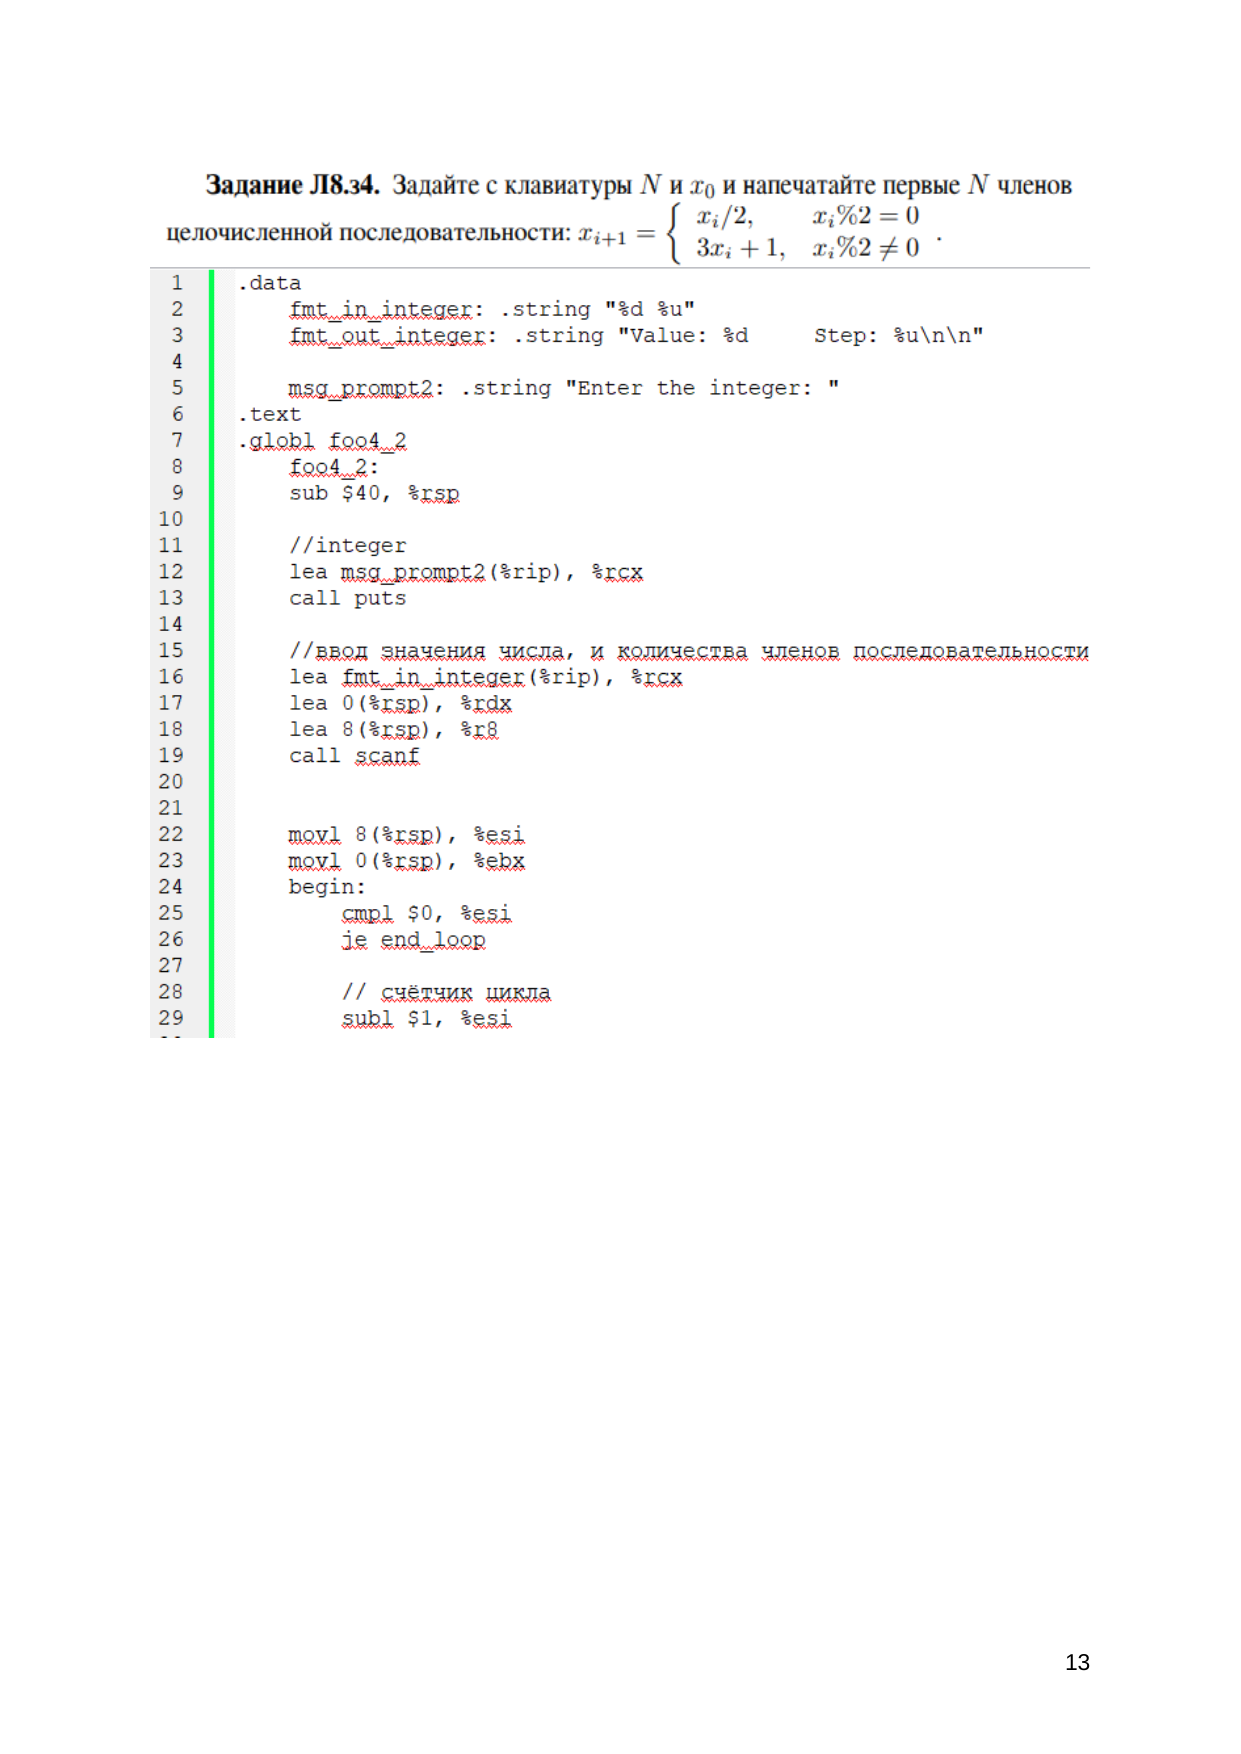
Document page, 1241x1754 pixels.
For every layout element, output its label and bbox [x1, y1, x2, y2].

picture [150, 150, 1091, 1038]
